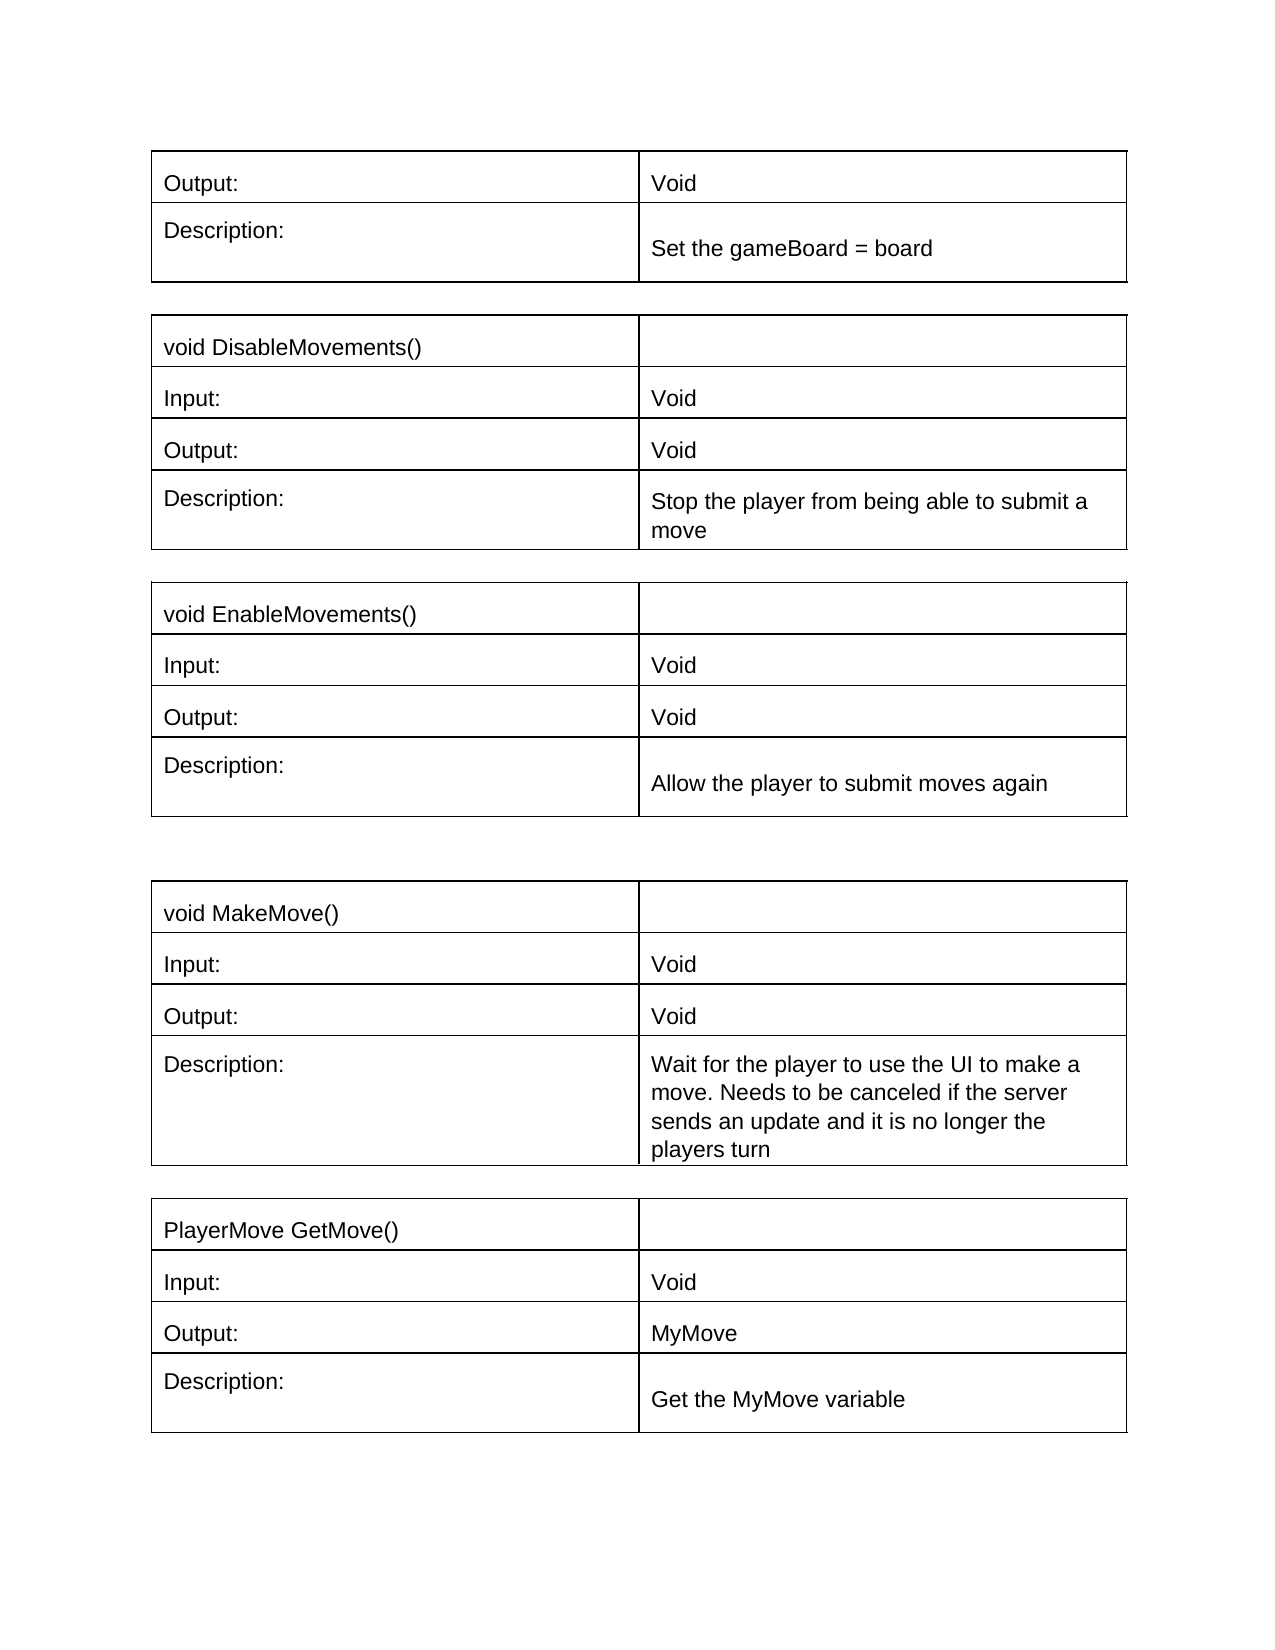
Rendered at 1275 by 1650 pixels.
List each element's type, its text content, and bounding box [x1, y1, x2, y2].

table_cell Set the gameBoard = board [640, 203, 1126, 281]
table_cell Output: [152, 1302, 638, 1352]
table_header [640, 316, 1126, 366]
table_cell Input: [152, 367, 638, 417]
table_cell Void [640, 367, 1126, 417]
table_cell Input: [152, 933, 638, 983]
table_cell Output: [152, 152, 638, 202]
table_cell Void [640, 985, 1126, 1035]
table_cell Output: [152, 686, 638, 736]
table_cell Void [640, 933, 1126, 983]
table_cell Description: [152, 471, 638, 548]
table_cell Input: [152, 1251, 638, 1301]
table_cell Output: [152, 985, 638, 1035]
table_cell Void [640, 419, 1126, 469]
table_cell Input: [152, 635, 638, 684]
table_cell Void [640, 635, 1126, 684]
table_cell Void [640, 152, 1126, 202]
table_cell Description: [152, 1036, 638, 1164]
table_cell Description: [152, 203, 638, 281]
table_header PlayerMove GetMove() [152, 1199, 638, 1249]
table_header [640, 583, 1126, 633]
table_header [640, 882, 1126, 932]
table_cell Void [640, 1251, 1126, 1301]
table_cell Void [640, 686, 1126, 736]
table_cell Wait for the player to use the UI to make a move. Needs to be canceled if the server sends an update and it is no longer the players turn [640, 1036, 1126, 1164]
table_cell Stop the player from being able to submit a move [640, 471, 1126, 548]
table_cell Description: [152, 738, 638, 816]
table_header void DisableMovements() [152, 316, 638, 366]
table_cell Output: [152, 419, 638, 469]
table_header [640, 1199, 1126, 1249]
table_cell Allow the player to submit moves again [640, 738, 1126, 816]
table_header void EnableMovements() [152, 583, 638, 633]
table_cell Description: [152, 1354, 638, 1432]
table_cell Get the MyMove variable [640, 1354, 1126, 1432]
table_cell MyMove [640, 1302, 1126, 1352]
table_header void MakeMove() [152, 882, 638, 932]
